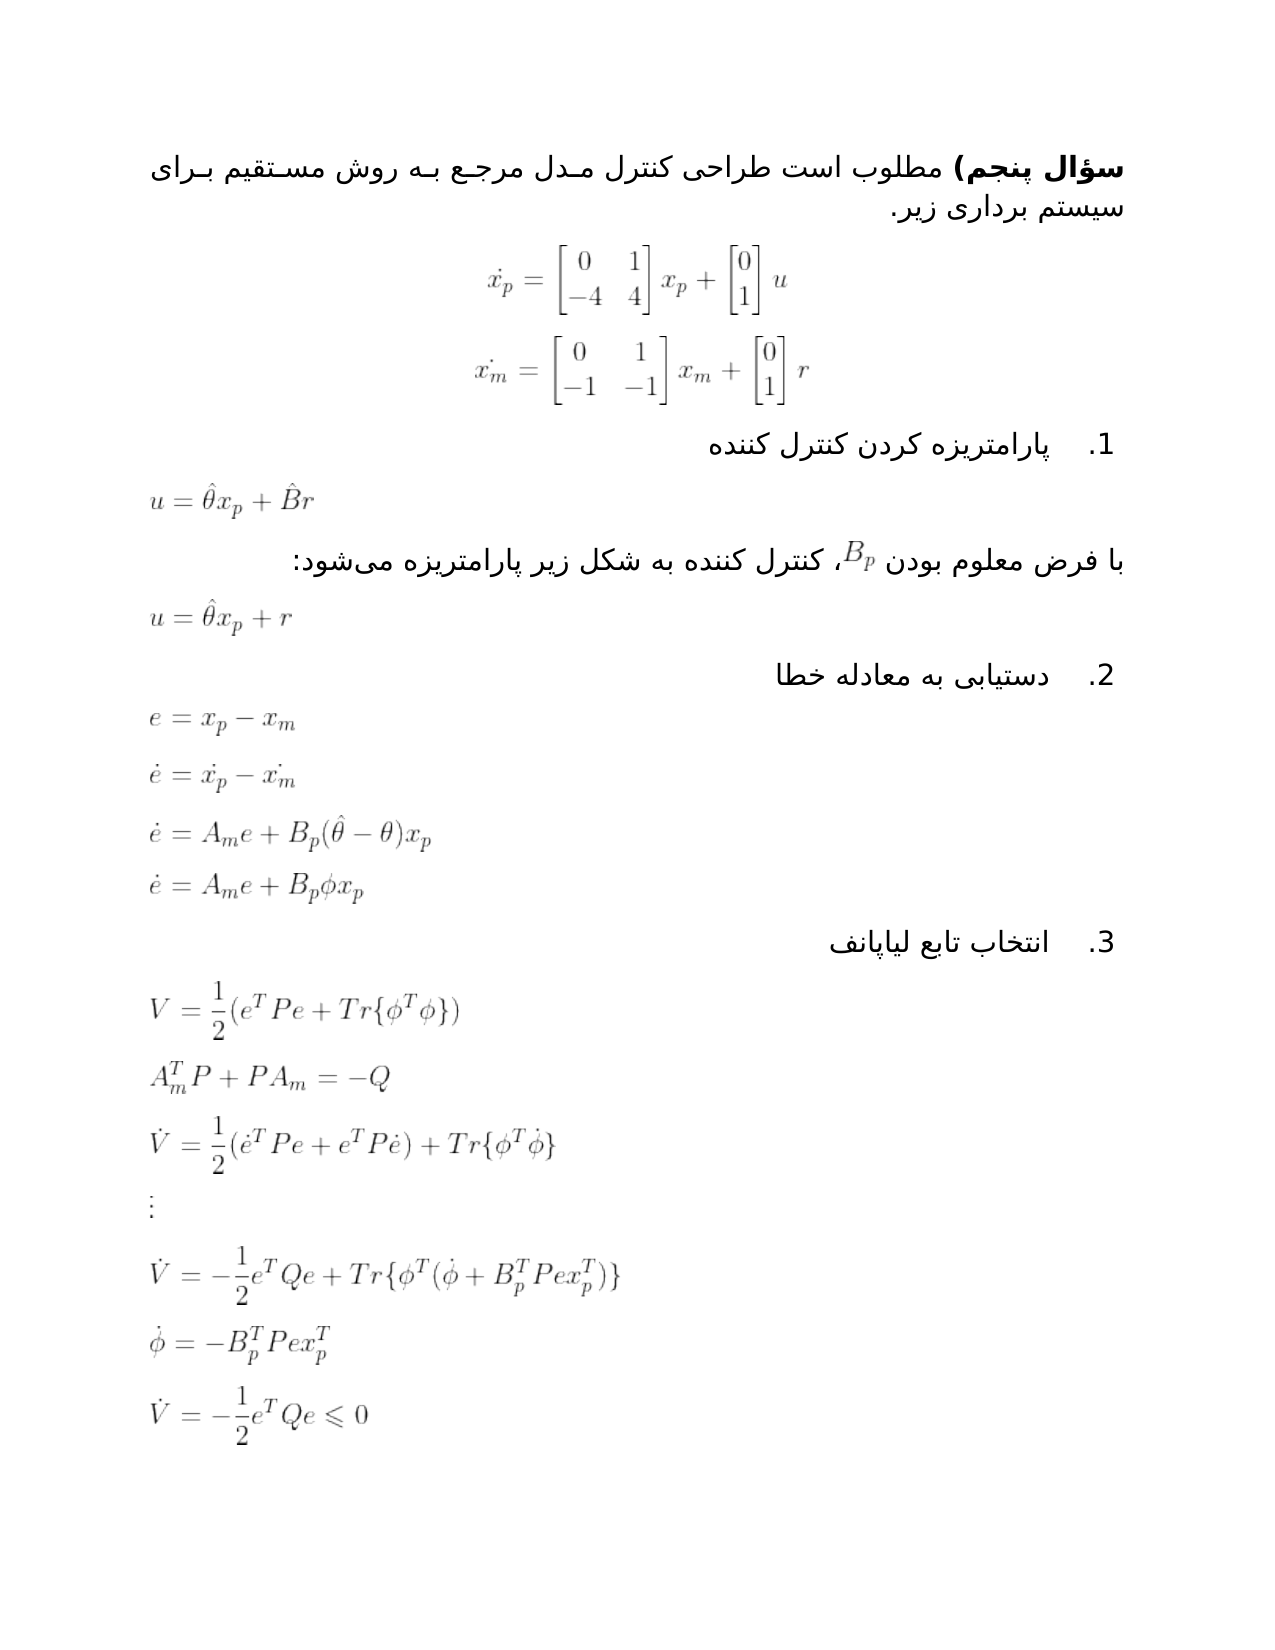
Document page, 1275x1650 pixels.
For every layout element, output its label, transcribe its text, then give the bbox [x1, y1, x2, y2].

picture [149, 1196, 155, 1218]
list انتخاب تابع لیاپانف [150, 925, 1087, 959]
list پارامتریزه کردن کنترل کننده [150, 427, 1087, 461]
text با فرض معلوم بودن ، کنترل کننده به شکل زیر پارامتریزه می‌شود: [150, 541, 1125, 578]
picture [149, 1386, 369, 1445]
picture [149, 483, 314, 519]
picture [149, 1326, 332, 1365]
picture [149, 873, 364, 904]
picture [149, 1061, 391, 1094]
picture [149, 713, 297, 736]
picture [487, 245, 788, 315]
picture [149, 764, 297, 793]
picture [149, 1116, 556, 1174]
list دستیابی به معادله خطا [150, 658, 1087, 692]
picture [149, 981, 460, 1040]
picture [149, 1246, 621, 1305]
picture [149, 599, 292, 636]
picture [842, 541, 876, 571]
picture [475, 336, 810, 405]
text سؤال پنجم) مطلوب است طراحی کنترل مدل مرجع به روش مستقیم برای سیستم برداری زیر. [150, 150, 1125, 223]
picture [149, 815, 432, 852]
